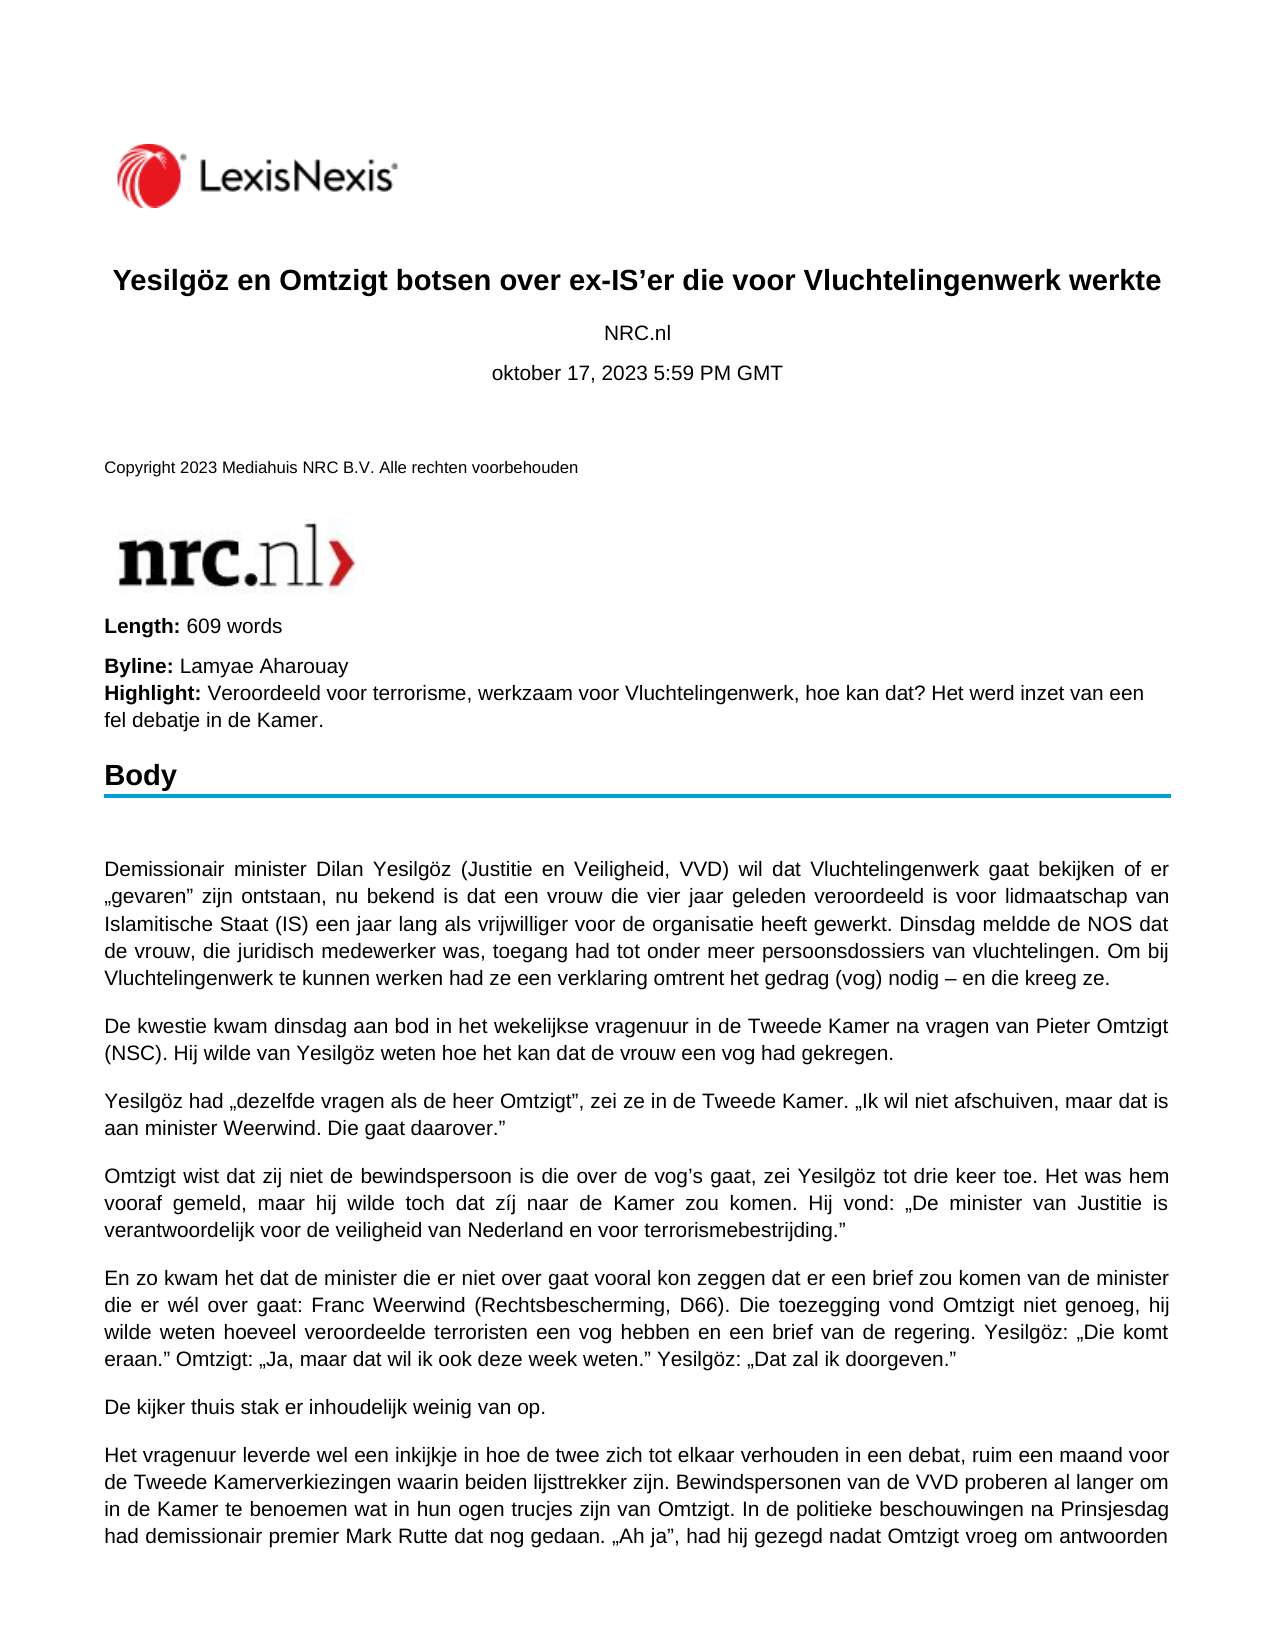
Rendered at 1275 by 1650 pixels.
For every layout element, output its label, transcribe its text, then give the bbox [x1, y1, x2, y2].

text Omtzigt wist dat zij niet de bewindspersoon is die over de vog’s gaat, zei Yesilgöz tot drie keer toe. Het was hem vooraf gemeld, maar hij wilde toch dat zíj naar de Kamer zou komen. Hij vond: „De minister van Justitie is verantwoordelijk voor de veiligheid van Nederland en voor terrorismebestrijding.” [104, 1160, 1171, 1242]
picture [104, 144, 412, 208]
subtitle Yesilgöz en Omtzigt botsen over ex-IS’er die voor Vluchtelingenwerk werkte [104, 261, 1171, 297]
text oktober 17, 2023 5:59 PM GMT [104, 357, 1171, 384]
text Yesilgöz had „dezelfde vragen als de heer Omtzigt”, zei ze in de Tweede Kamer. „Ik wil niet afschuiven, maar dat is aan minister Weerwind. Die gaat daarover.” [104, 1085, 1171, 1139]
text Body [104, 757, 1171, 792]
text Byline: Lamyae Aharouay [104, 650, 1171, 677]
text De kwestie kwam dinsdag aan bod in het wekelijkse vragenuur in de Tweede Kamer na vragen van Pieter Omtzigt (NSC). Hij wilde van Yesilgöz weten hoe het kan dat de vrouw een vog had gekregen. [104, 1010, 1171, 1064]
text NRC.nl [104, 318, 1171, 345]
text En zo kwam het dat de minister die er niet over gaat vooral kon zeggen dat er een brief zou komen van de minister die er wél over gaat: Franc Weerwind (Rechtsbescherming, D66). Die toezegging vond Omtzigt niet genoeg, hij wilde weten hoeveel veroordeelde terroristen een vog hebben en een brief van de regering. Yesilgöz: „Die komt eraan.” Omtzigt: „Ja, maar dat wil ik ook deze week weten.” Yesilgöz: „Dat zal ik doorgeven.” [104, 1262, 1171, 1371]
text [104, 1439, 1171, 1548]
text De kijker thuis stak er inhoudelijk weinig van op. [104, 1392, 1171, 1419]
text Demissionair minister Dilan Yesilgöz (Justitie en Veiligheid, VVD) wil dat Vluchtelingenwerk gaat bekijken of er „gevaren” zijn ontstaan, nu bekend is dat een vrouw die vier jaar geleden veroordeeld is voor lidmaatschap van Islamitische Staat (IS) een jaar lang als vrijwilliger voor de organisatie heeft gewerkt. Dinsdag meldde de NOS dat de vrouw, die juridisch medewerker was, toegang had tot onder meer persoonsdossiers van vluchtelingen. Om bij Vluchtelingenwerk te kunnen werken had ze een verklaring omtrent het gedrag (vog) nodig – en die kreeg ze. [104, 854, 1171, 989]
text Copyright 2023 Mediahuis NRC B.V. Alle rechten voorbehouden [104, 426, 1171, 477]
text Length: 609 words [104, 611, 1171, 638]
text Highlight: Veroordeeld voor terrorisme, werkzaam voor Vluchtelingenwerk, hoe kan dat? Het werd inzet van een fel debatje in de Kamer. [104, 677, 1171, 732]
picture [104, 518, 364, 599]
